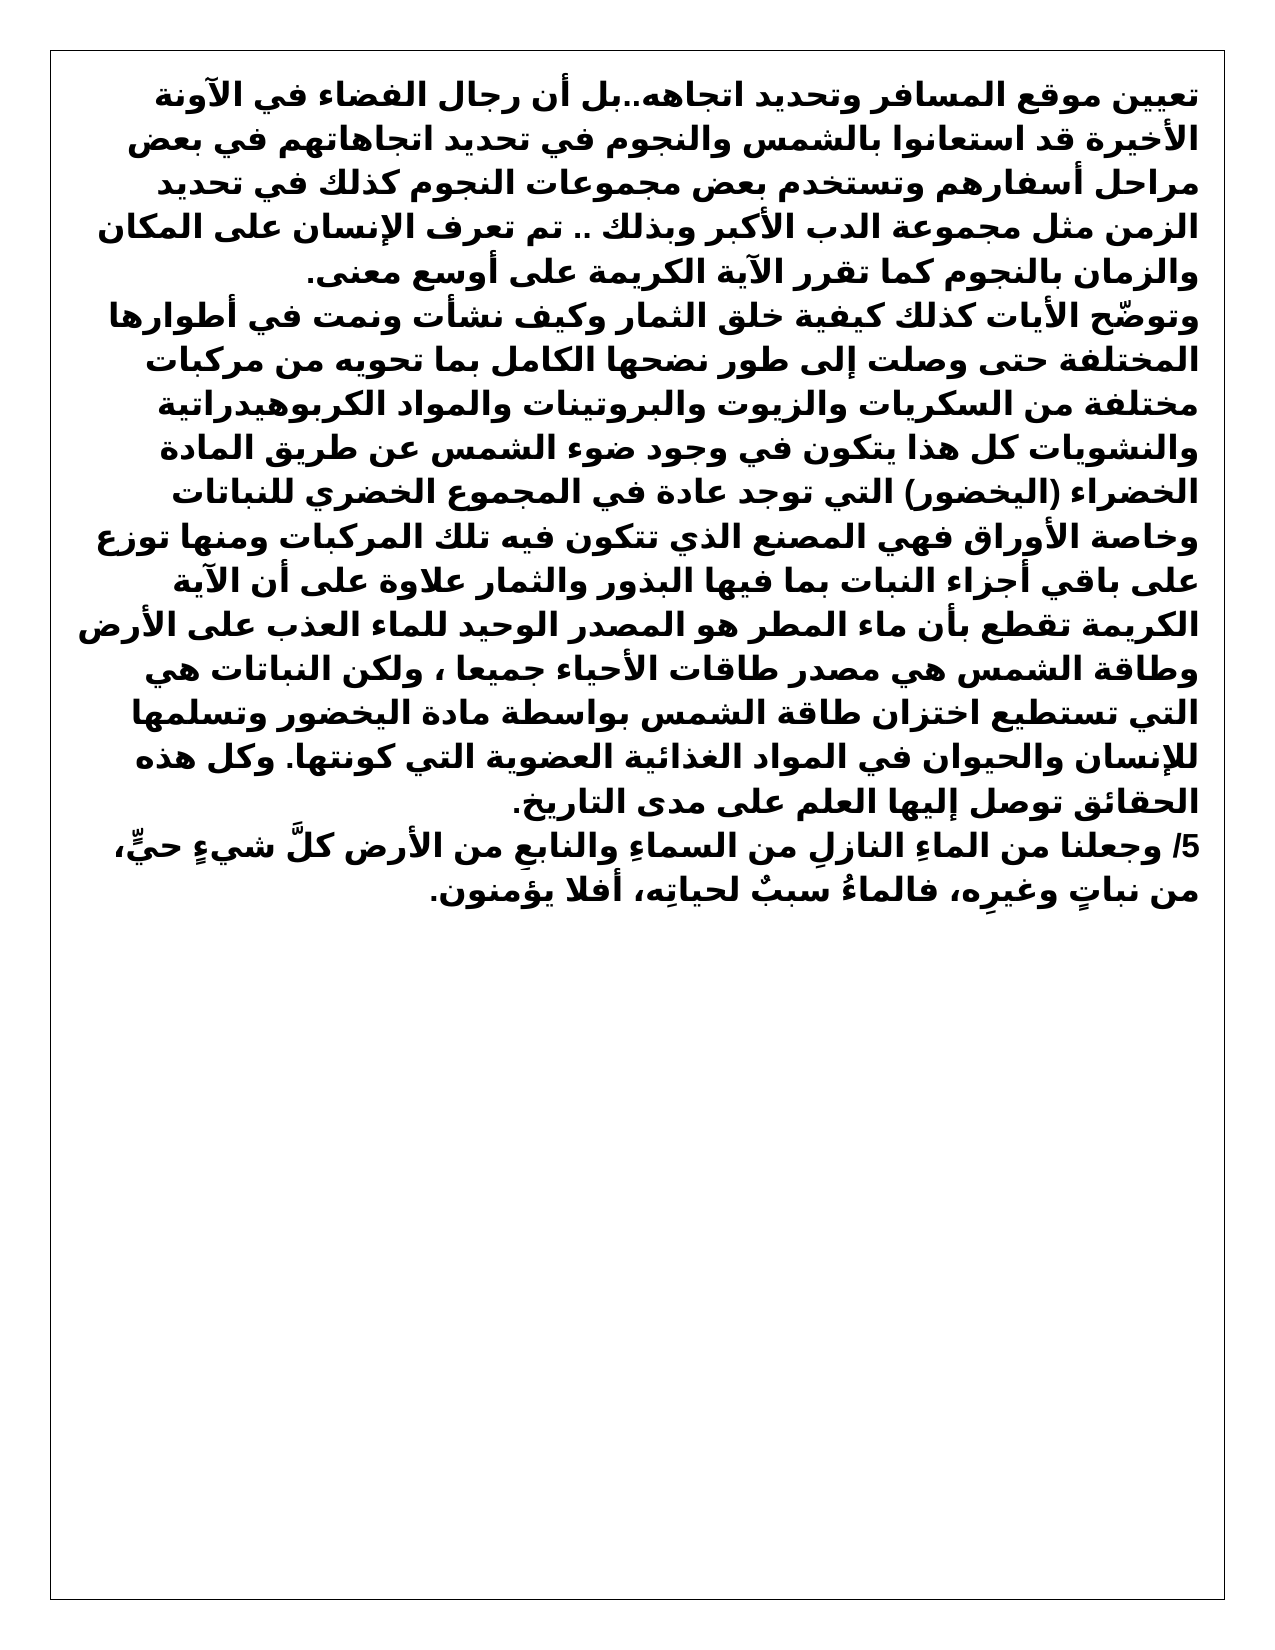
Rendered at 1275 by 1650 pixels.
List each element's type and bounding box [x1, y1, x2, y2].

text [75, 75, 1200, 908]
